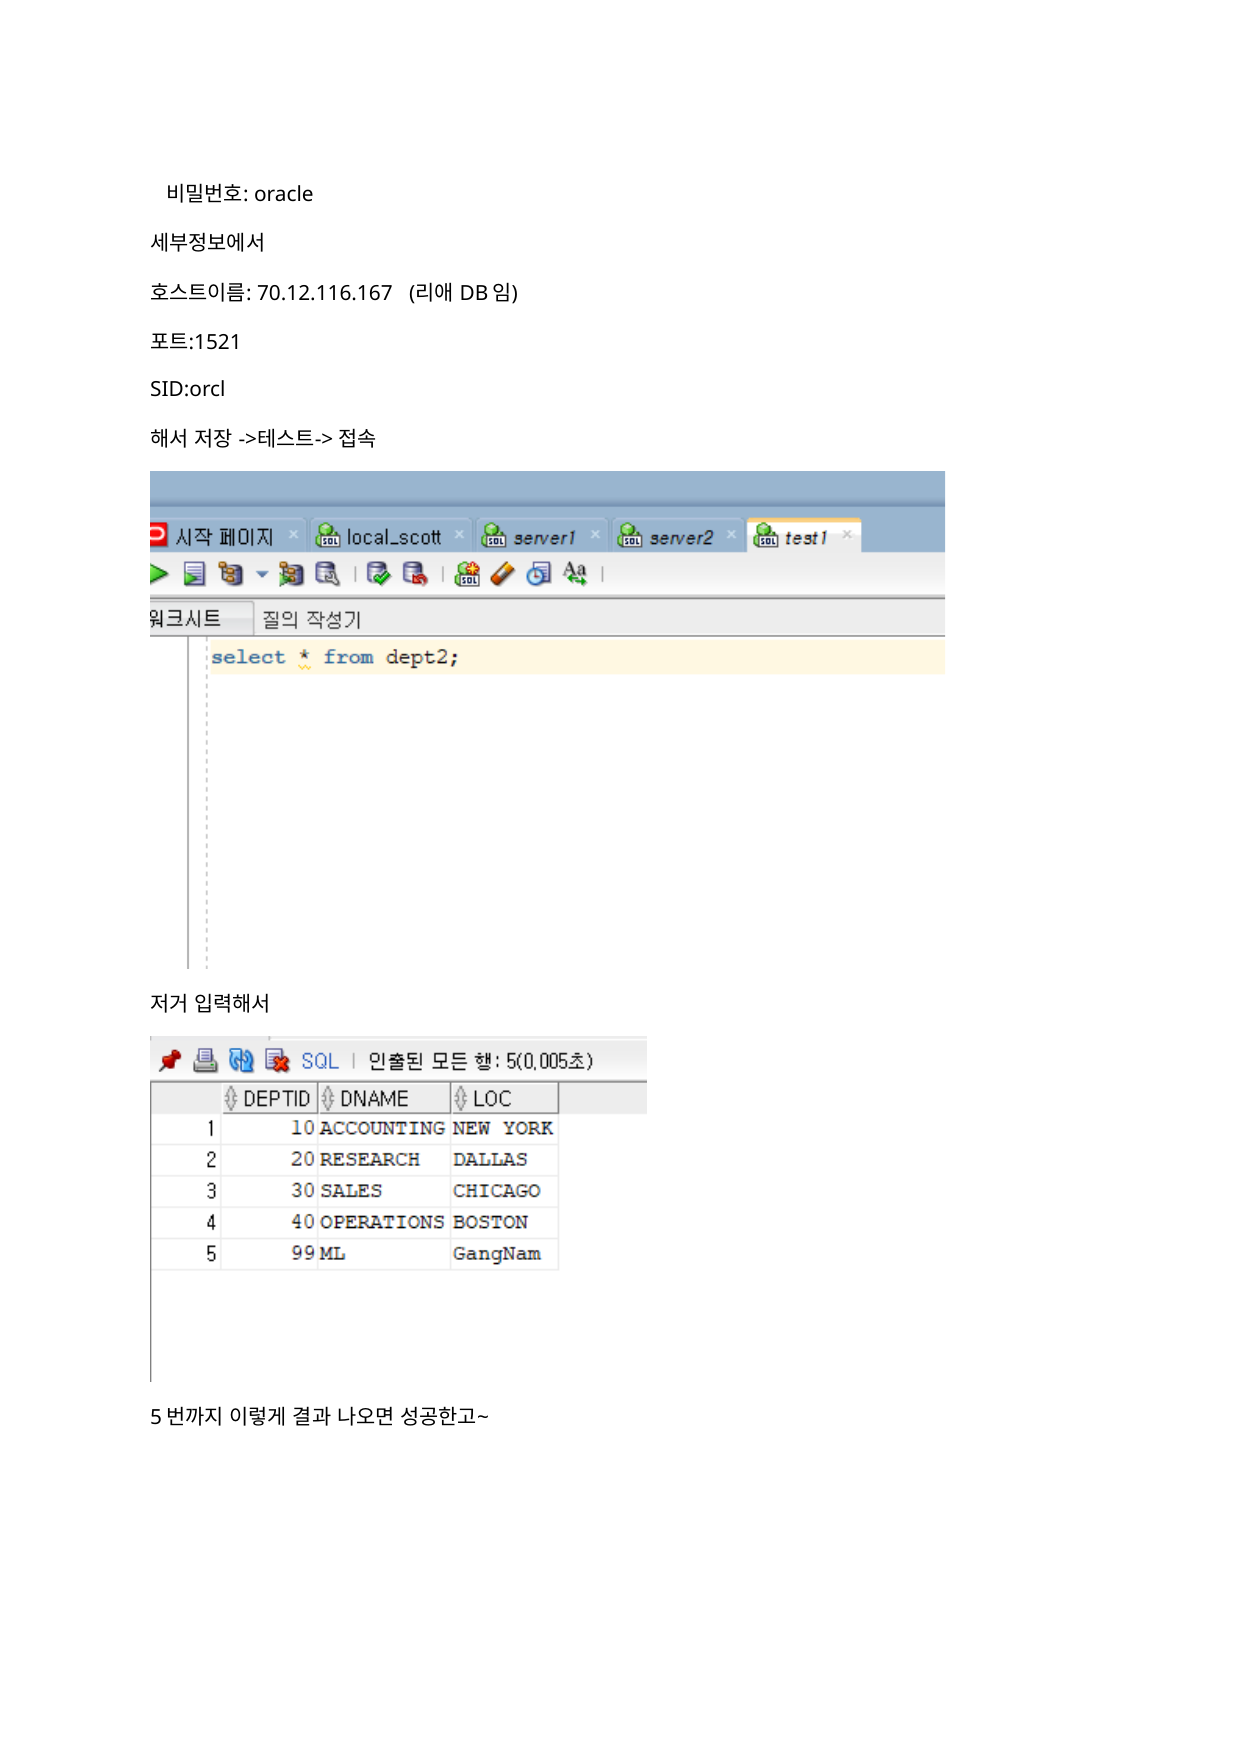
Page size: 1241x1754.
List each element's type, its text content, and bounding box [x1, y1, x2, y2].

picture [150, 1036, 647, 1382]
text 5번까지 이렇게 결과 나오면 성공한고~ [150, 1400, 1090, 1431]
text 해서 저장 ->테스트-> 접속 [150, 422, 1090, 452]
text 호스트이름: 70.12.116.167 (리애 DB임) [150, 276, 1090, 306]
text 비밀번호: oracle [150, 177, 1090, 207]
text 포트:1521 [150, 325, 1090, 356]
text 세부정보에서 [150, 227, 1090, 257]
text SID:orcl [150, 374, 1090, 403]
picture [150, 471, 946, 969]
text 저거 입력해서 [150, 987, 1090, 1017]
